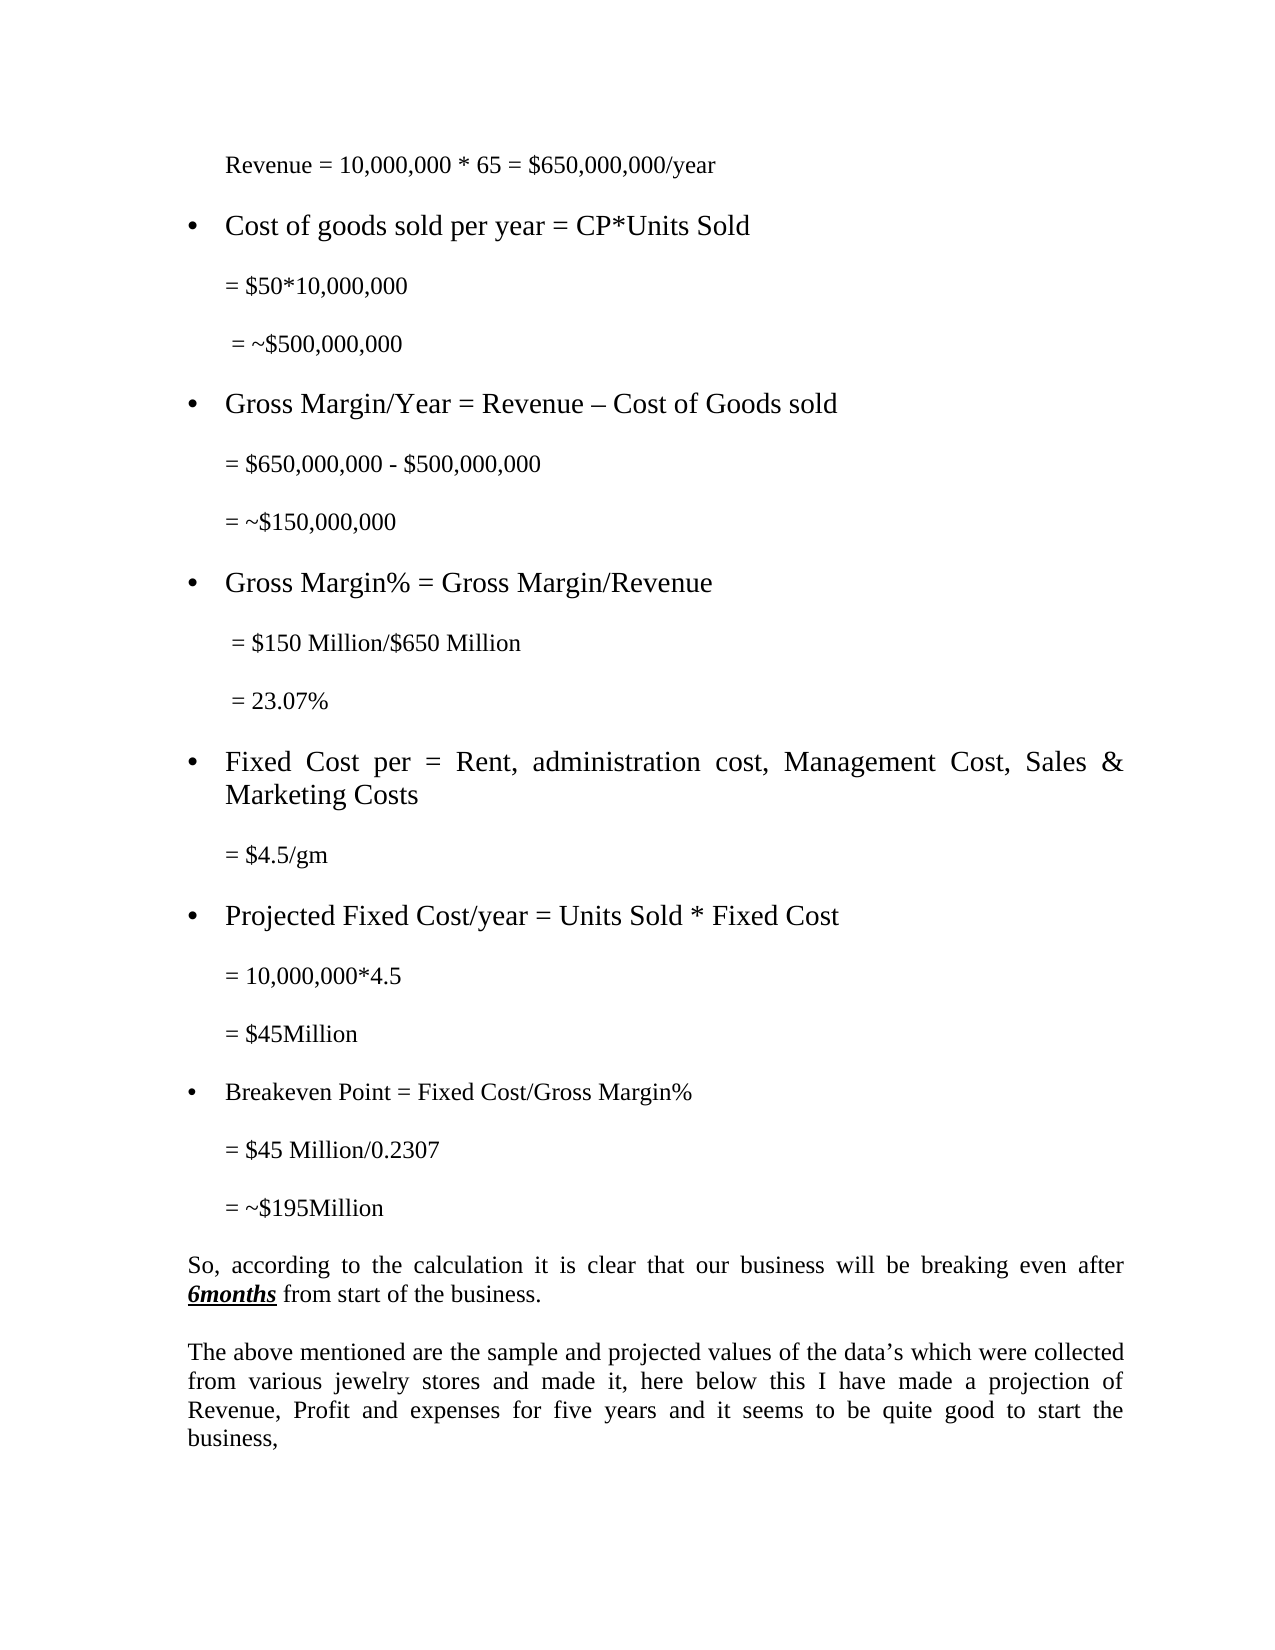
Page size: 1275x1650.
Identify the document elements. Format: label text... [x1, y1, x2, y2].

text So, according to the calculation it is clear that our business will be breaking even after 6months from start of the business. [187, 1251, 1125, 1308]
text The above mentioned are the sample and projected values of the data’s which were collected from various jewelry stores and made it, here below this I have made a projection of Revenue, Profit and expenses for five years and it seems to be quite good to start the business, [187, 1337, 1125, 1452]
text Revenue = 10,000,000 * 65 = $650,000,000/year [187, 150, 1125, 179]
list Gross Margin% = Gross Margin/Revenue [187, 565, 1125, 599]
text = $650,000,000 - $500,000,000 [187, 449, 1125, 478]
list Projected Fixed Cost/year = Units Sold * Fixed Cost [187, 898, 1125, 932]
list Fixed Cost per = Rent, administration cost, Management Cost, Sales & Marketing Costs [187, 744, 1125, 811]
text = $50*10,000,000 [187, 271, 1125, 299]
text = ~$195Million [187, 1193, 1125, 1221]
text = 10,000,000*4.5 [187, 961, 1125, 990]
text = ~$500,000,000 [187, 329, 1125, 357]
text = $45 Million/0.2307 [187, 1135, 1125, 1163]
list Breakeven Point = Fixed Cost/Gross Margin% [187, 1077, 1125, 1106]
list Gross Margin/Year = Revenue – Cost of Goods sold [187, 387, 1125, 420]
text = 23.07% [187, 686, 1125, 715]
text = ~$150,000,000 [187, 507, 1125, 536]
text = $45Million [187, 1019, 1125, 1048]
text = $4.5/gm [187, 840, 1125, 869]
text = $150 Million/$650 Million [187, 628, 1125, 657]
list Cost of goods sold per year = CP*Units Sold [187, 208, 1125, 242]
